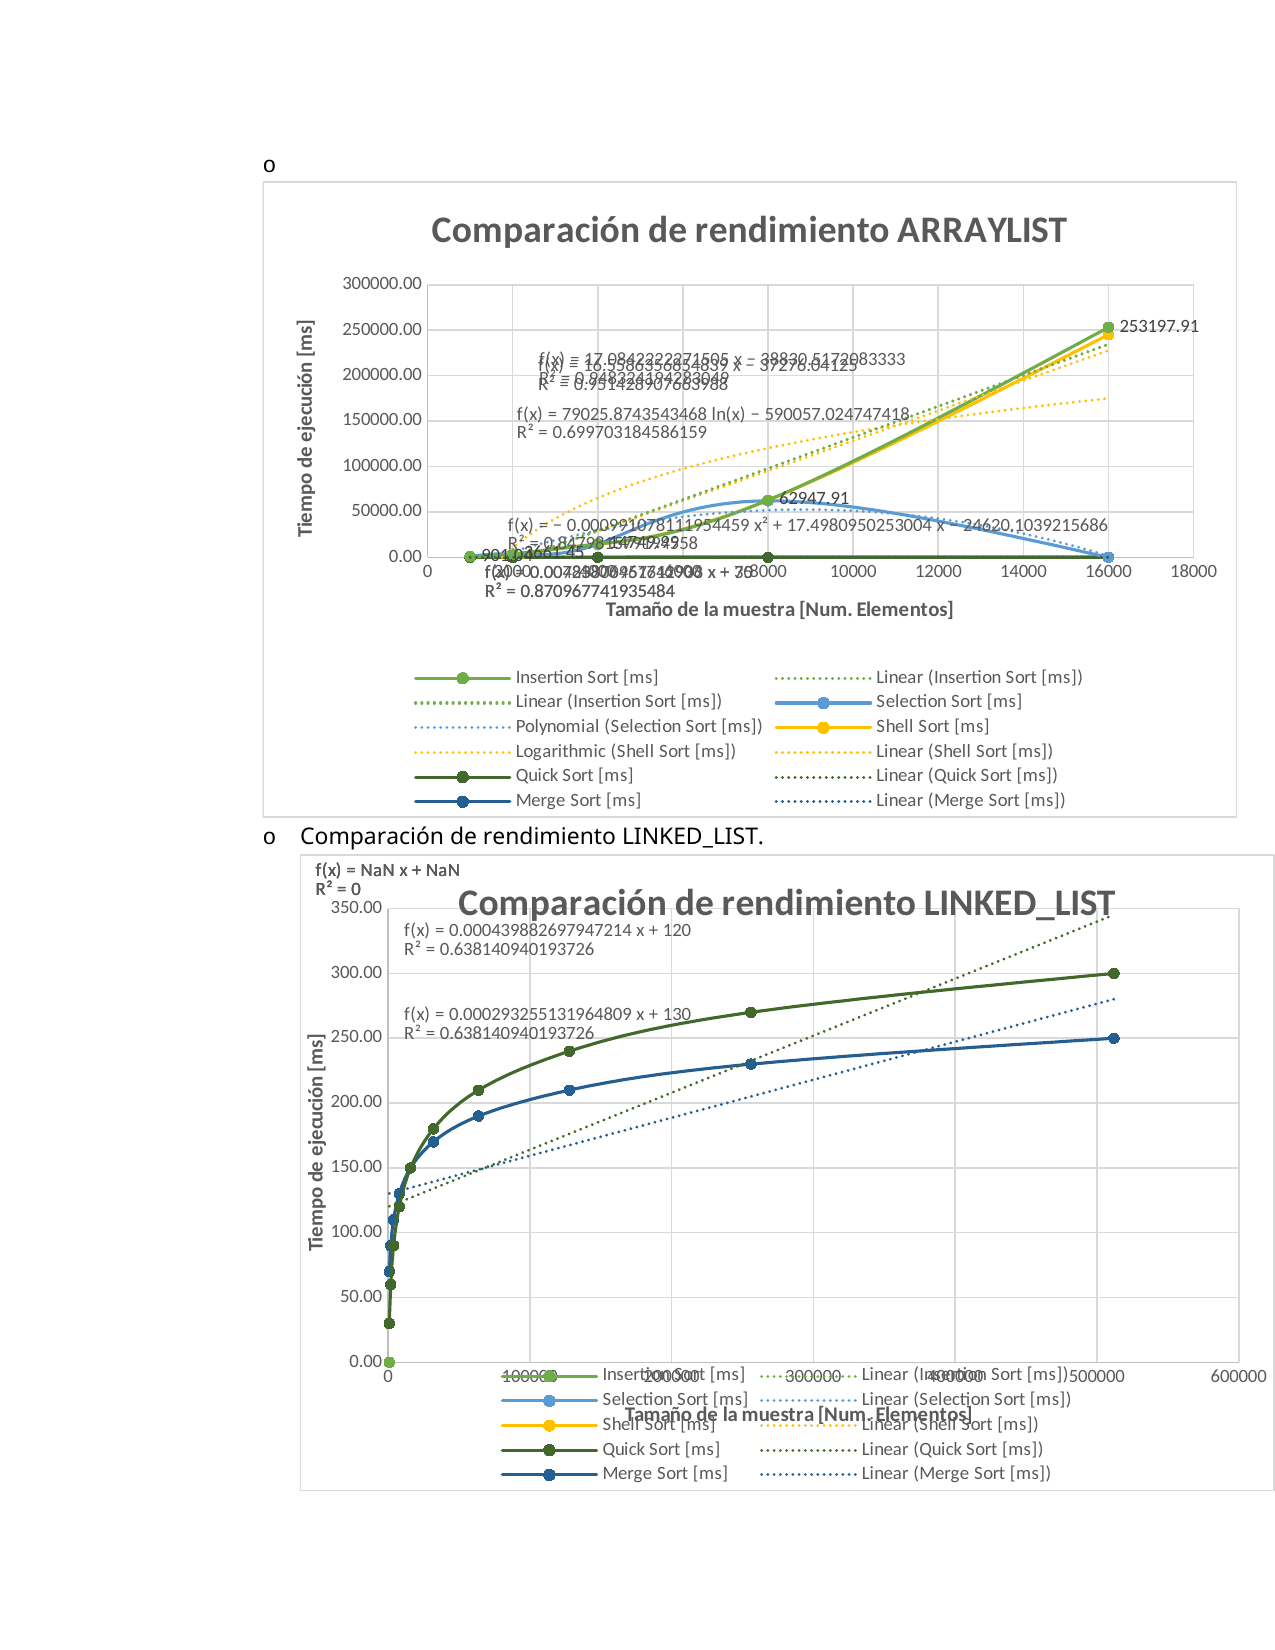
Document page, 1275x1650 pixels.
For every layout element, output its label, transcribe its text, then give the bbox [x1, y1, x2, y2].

list Comparación de rendimiento LINKED_LIST. [262, 820, 1125, 852]
